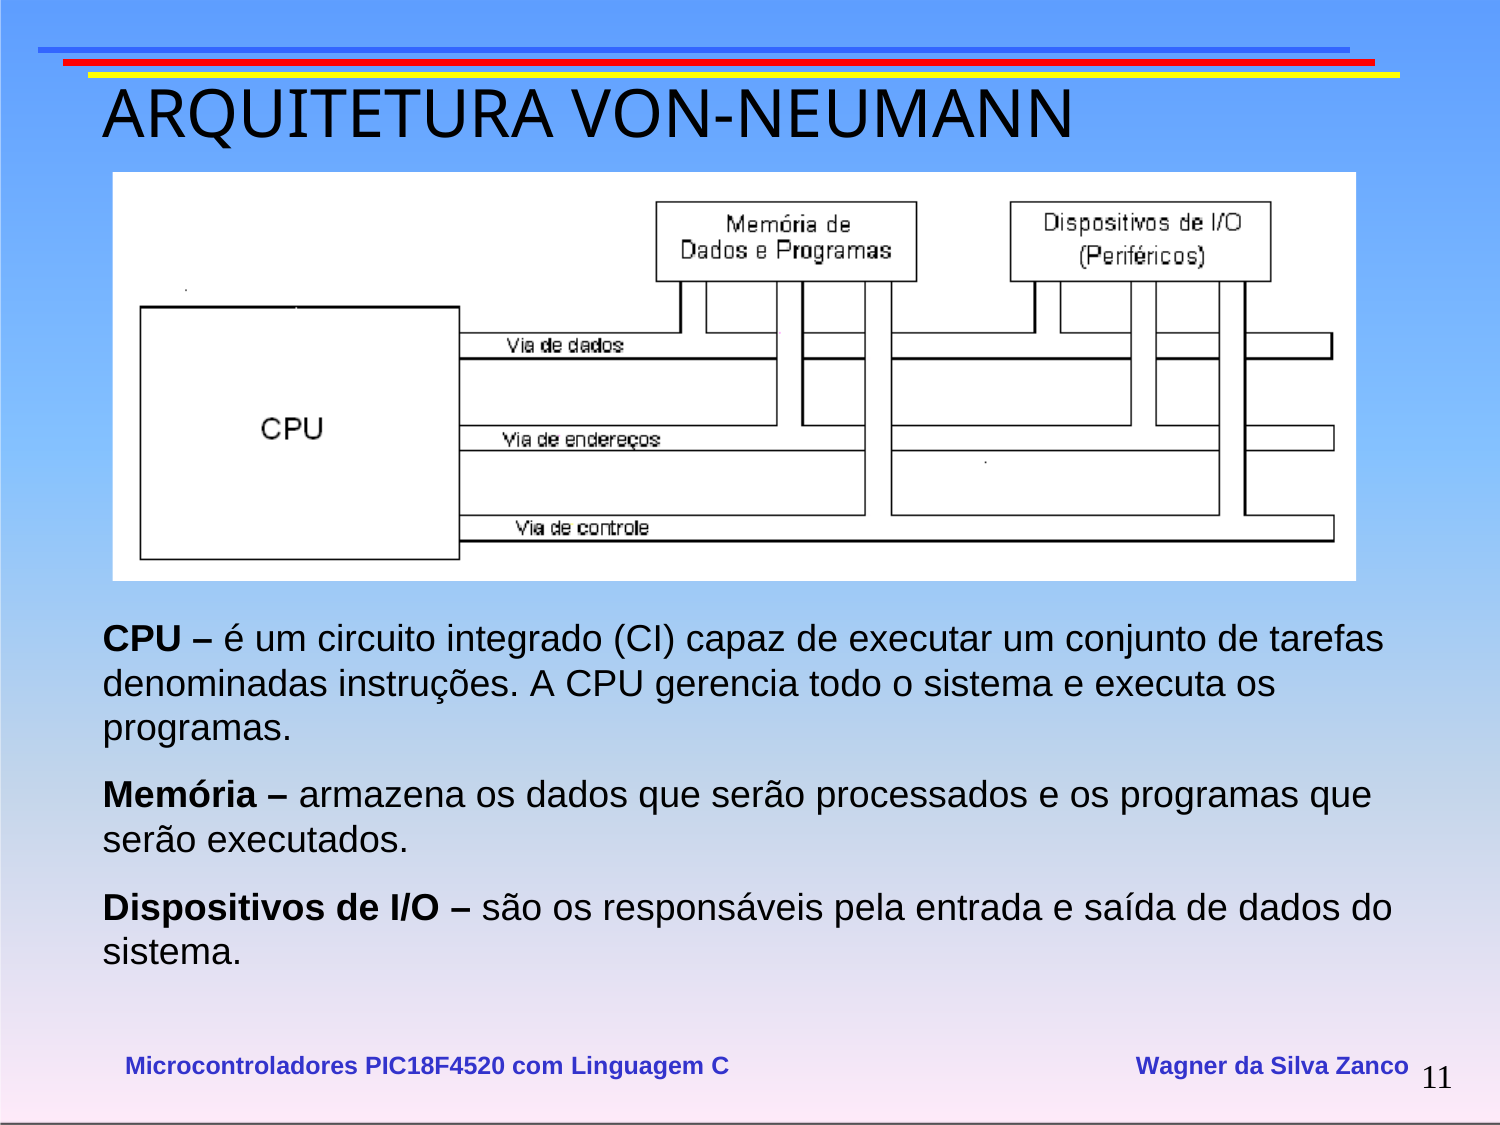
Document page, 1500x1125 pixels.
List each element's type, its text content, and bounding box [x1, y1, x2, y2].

text serão executados. [102, 818, 1494, 861]
subtitle ARQUITETURA VON-NEUMANN [102, 66, 1494, 157]
text Microcontroladores PIC18F4520 com Linguagem C Wagner da Silva Zanco 11 [125, 1032, 1494, 1096]
text Dispositivos de I/O – são os responsáveis pela entrada e saída de dados do sistema. [102, 885, 1494, 973]
text CPU – é um circuito integrado (CI) capaz de executar um conjunto de tarefas denominadas instruções. A CPU gerencia todo o sistema e executa os programas. [102, 202, 1408, 748]
text Memória – armazena os dados que serão processados e os programas que [102, 773, 1494, 816]
picture [0, 0, 1500, 1125]
